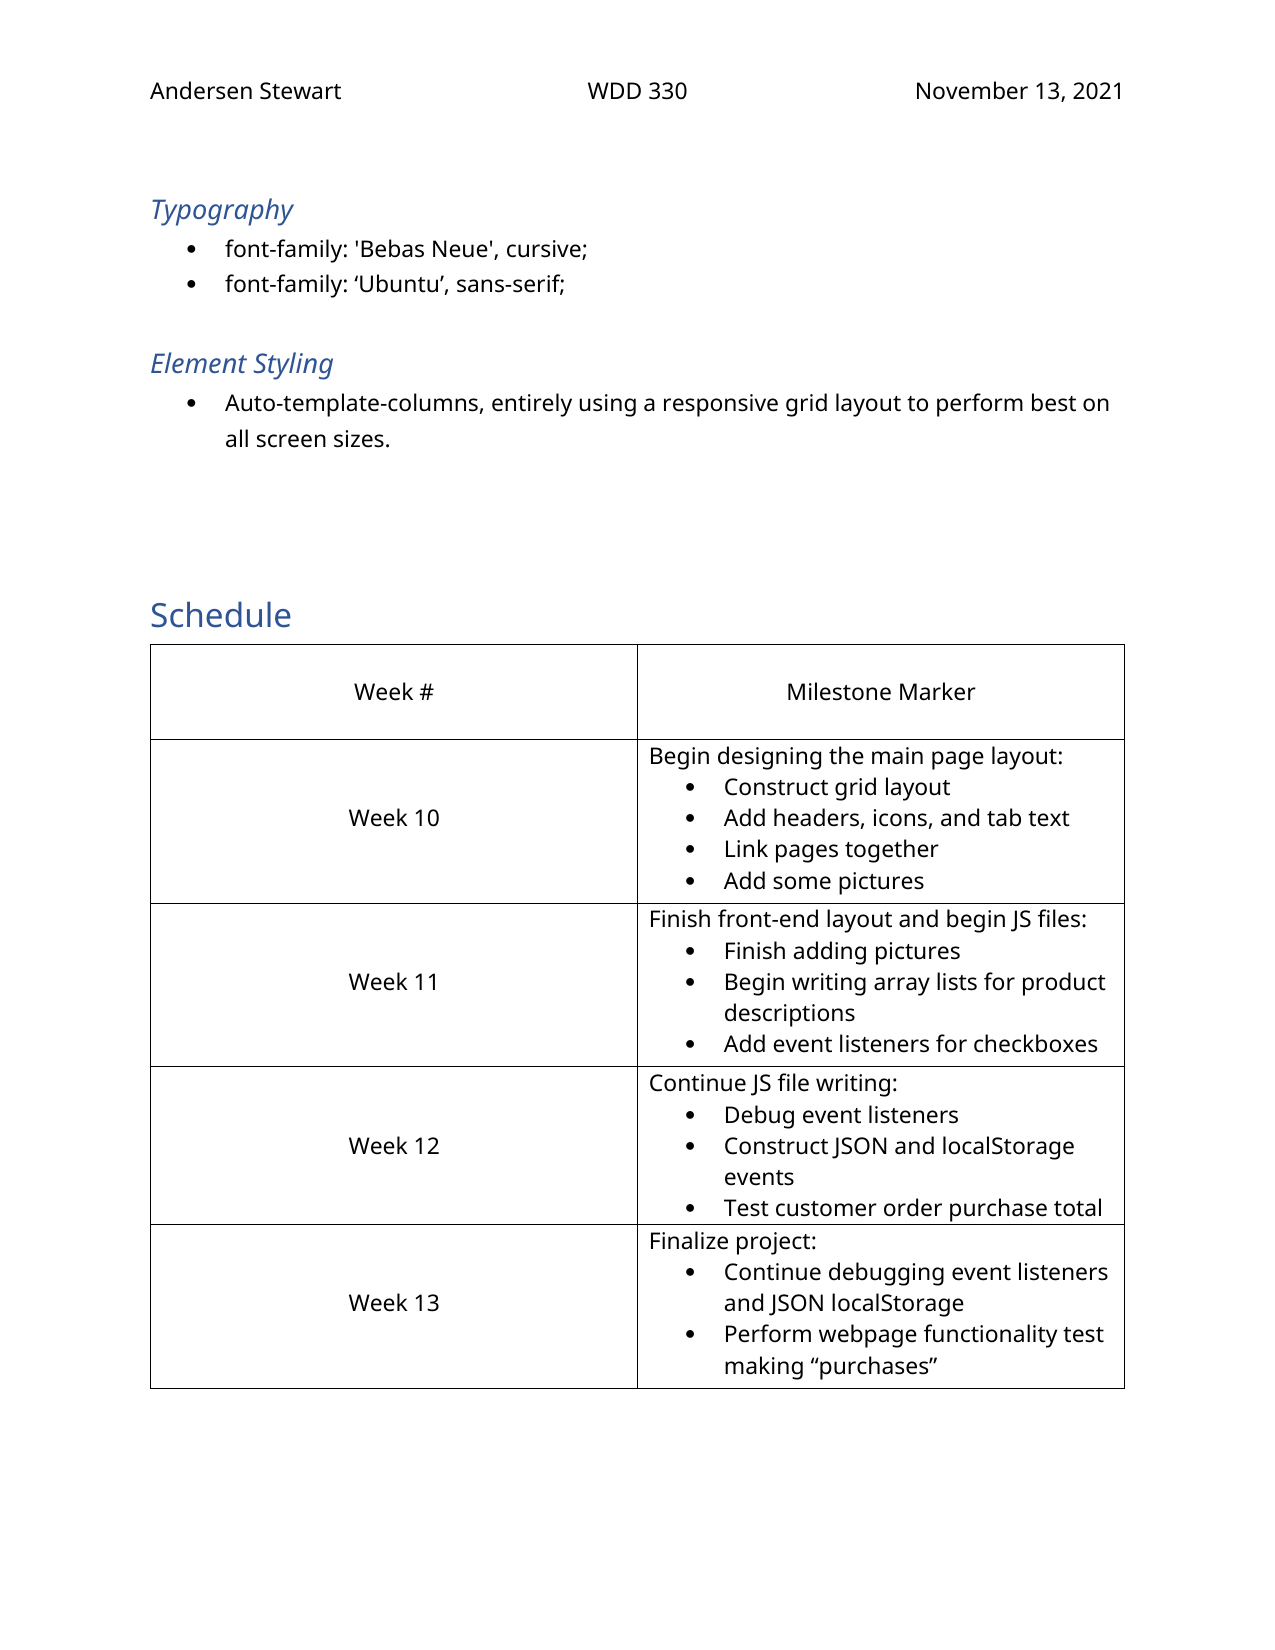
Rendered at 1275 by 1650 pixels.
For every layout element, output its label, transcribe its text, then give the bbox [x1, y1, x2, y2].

table_cell Week 10 [151, 740, 637, 902]
table_cell Week 12 [151, 1067, 637, 1223]
table_cell Finish front-end layout and begin JS files: Finish adding pictures Begin writing array lists for product descriptions Add event listeners for checkboxes [638, 904, 1124, 1066]
table_cell Begin designing the main page layout: Construct grid layout Add headers, icons, and tab text Link pages together Add some pictures [638, 740, 1124, 902]
table_cell Finalize project: Continue debugging event listeners and JSON localStorage Perform webpage functionality test making “purchases” [638, 1225, 1124, 1387]
list font-family: 'Bebas Neue', cursive; [187, 232, 1125, 264]
table_cell Week 11 [151, 904, 637, 1066]
table_header Week # [151, 645, 637, 738]
table_cell Week 13 [151, 1225, 637, 1387]
subtitle Element Styling [150, 344, 1125, 381]
table_header Milestone Marker [638, 645, 1124, 738]
subtitle Schedule [150, 592, 1125, 637]
table_cell Continue JS file writing: Debug event listeners Construct JSON and localStorage events Test customer order purchase total [638, 1067, 1124, 1223]
list font-family: ‘Ubuntu’, sans-serif; [187, 268, 1125, 300]
subtitle Typography [150, 190, 1125, 227]
list Auto-template-columns, entirely using a responsive grid layout to perform best on all screen sizes. [187, 387, 1125, 454]
